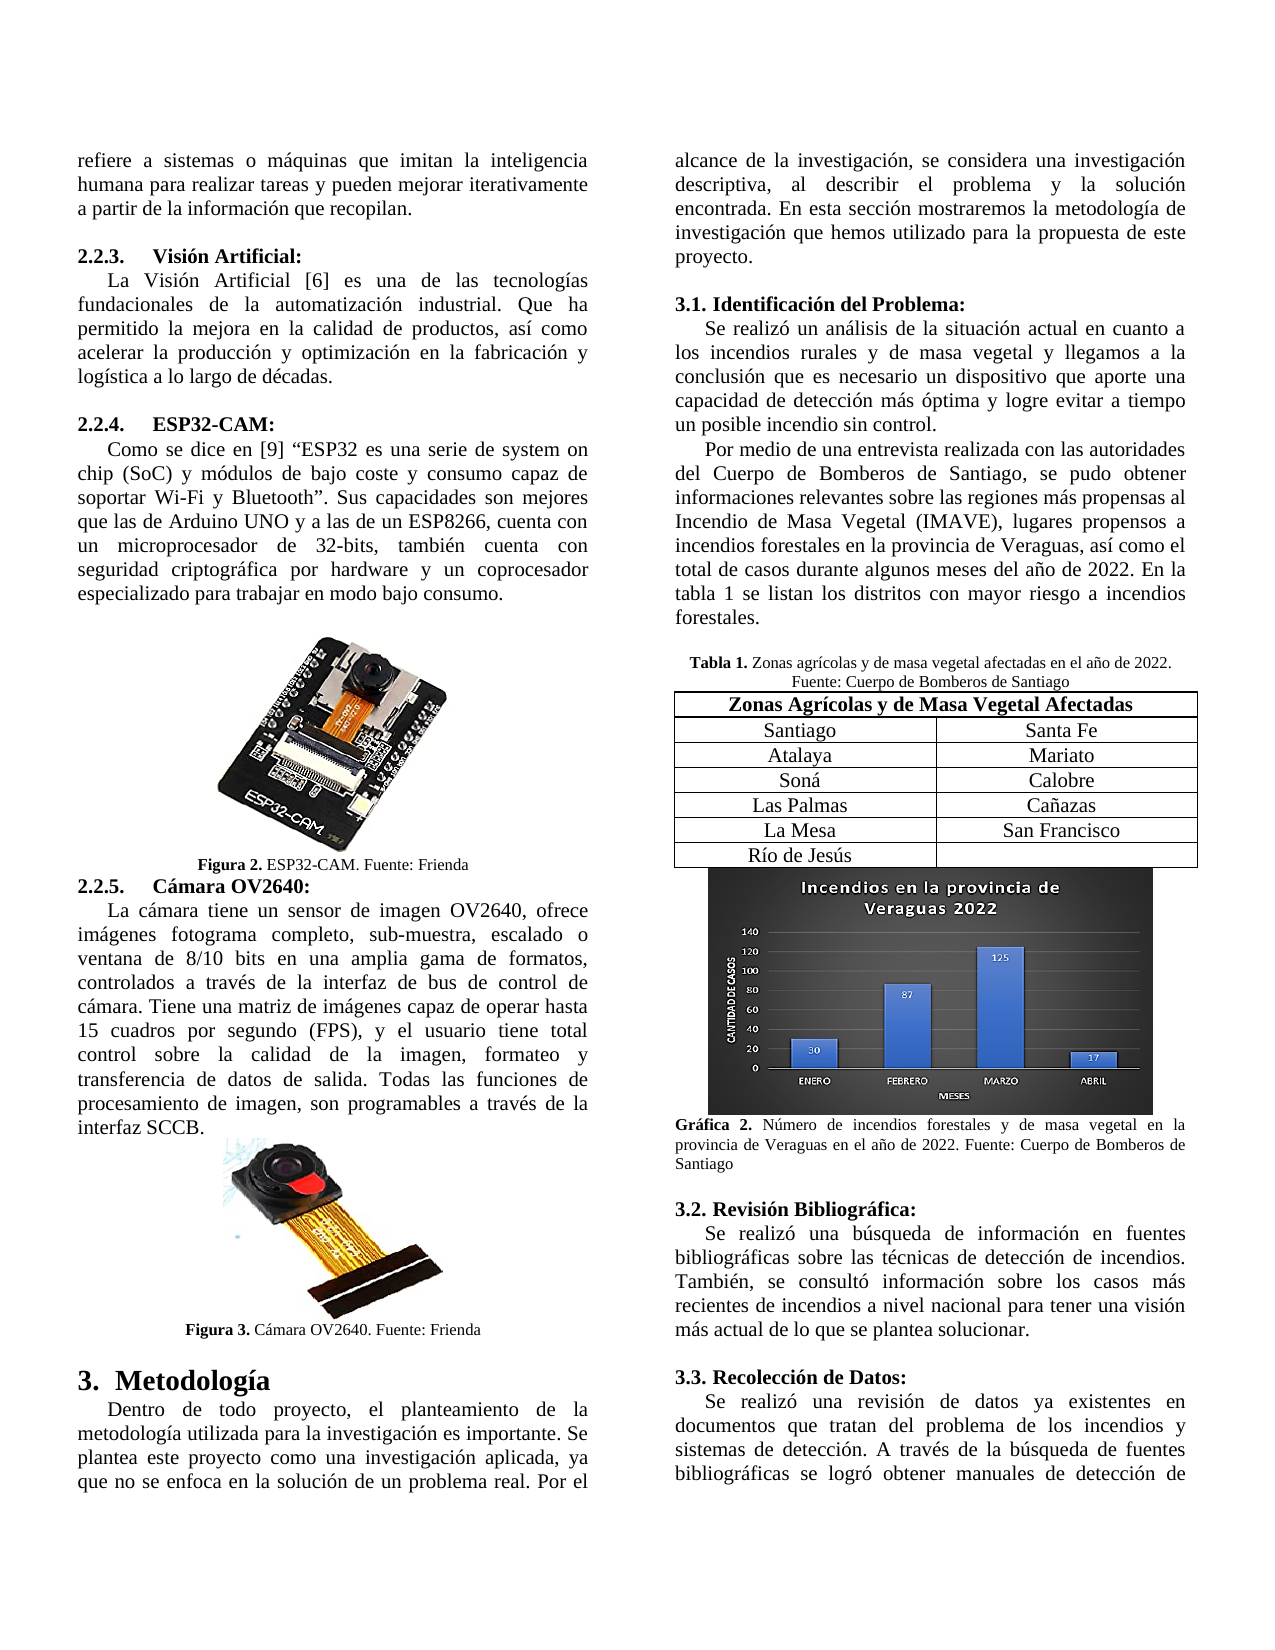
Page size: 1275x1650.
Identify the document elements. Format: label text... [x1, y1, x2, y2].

text Dentro de todo proyecto, el planteamiento de la metodología utilizada para la investigación es importante. Se plantea este proyecto como una investigación aplicada, ya que no se enfoca en la solución de un problema real. Por el alcance de la investigación, se considera una investigación descriptiva, al describir el problema y la solución encontrada. En esta sección mostraremos la metodología de investigación que hemos utilizado para la propuesta de este proyecto. [675, 148, 1186, 268]
table_cell Santiago [675, 718, 936, 742]
list ESP32-CAM: [77, 412, 588, 436]
table_cell Cañazas [937, 793, 1197, 817]
table_cell San Francisco [937, 818, 1197, 842]
text Se realizó un análisis de la situación actual en cuanto a los incendios rurales y de masa vegetal y llegamos a la conclusión que es necesario un dispositivo que aporte una capacidad de detección más óptima y logre evitar a tiempo un posible incendio sin control. [675, 316, 1186, 436]
text Como se dice en [9] “ESP32 es una serie de system on chip (SoC) y módulos de bajo coste y consumo capaz de soportar Wi-Fi y Bluetooth”. Sus capacidades son mejores que las de Arduino UNO y a las de un ESP8266, cuenta con un microprocesador de 32-bits, también cuenta con seguridad criptográfica por hardware y un coprocesador especializado para trabajar en modo bajo consumo. [77, 436, 589, 605]
table_cell La Mesa [675, 818, 936, 842]
text Dentro de todo proyecto, el planteamiento de la metodología utilizada para la investigación es importante. Se plantea este proyecto como una investigación aplicada, ya que no se enfoca en la solución de un problema real. Por el alcance de la investigación, se considera una investigación descriptiva, al describir el problema y la solución encontrada. En esta sección mostraremos la metodología de investigación que hemos utilizado para la propuesta de este proyecto. [77, 1397, 589, 1493]
table_cell [937, 843, 1197, 867]
list Metodología [77, 1363, 588, 1397]
list Revisión Bibliográfica: [675, 1197, 1186, 1221]
table_cell Calobre [937, 768, 1197, 792]
text La Visión Artificial [6] es una de las tecnologías fundacionales de la automatización industrial. Que ha permitido la mejora en la calidad de productos, así como acelerar la producción y optimización en la fabricación y logística a lo largo de décadas. [77, 268, 589, 388]
picture [223, 1138, 443, 1320]
text Tabla 1. Zonas agrícolas y de masa vegetal afectadas en el año de 2022. Fuente: Cuerpo de Bomberos de Santiago [675, 653, 1186, 691]
list Identificación del Problema: [675, 292, 1186, 316]
text Por medio de una entrevista realizada con las autoridades del Cuerpo de Bomberos de Santiago, se pudo obtener informaciones relevantes sobre las regiones más propensas al Incendio de Masa Vegetal (IMAVE), lugares propensos a incendios forestales en la provincia de Veraguas, así como el total de casos durante algunos meses del año de 2022. En la tabla 1 se listan los distritos con mayor riesgo a incendios forestales. [675, 436, 1186, 629]
table_cell Río de Jesús [675, 843, 936, 867]
list Cámara OV2640: [77, 874, 588, 898]
picture [212, 628, 454, 855]
table_cell Soná [675, 768, 936, 792]
text Figura 3. Cámara OV2640. Fuente: Frienda [77, 1320, 588, 1339]
text La cámara tiene un sensor de imagen OV2640, ofrece imágenes fotograma completo, sub-muestra, escalado o ventana de 8/10 bits en una amplia gama de formatos, controlados a través de la interfaz de bus de control de cámara. Tiene una matriz de imágenes capaz de operar hasta 15 cuadros por segundo (FPS), y el usuario tiene total control sobre la calidad de la imagen, formateo y transferencia de datos de salida. Todas las funciones de procesamiento de imagen, son programables a través de la interfaz SCCB. [77, 898, 589, 1139]
table_cell Santa Fe [937, 718, 1197, 742]
text Gráfica 2. Número de incendios forestales y de masa vegetal en la provincia de Veraguas en el año de 2022. Fuente: Cuerpo de Bomberos de Santiago [675, 1115, 1186, 1173]
list Visión Artificial: [77, 244, 588, 268]
table_cell Mariato [937, 743, 1197, 767]
table_cell Las Palmas [675, 793, 936, 817]
picture [708, 868, 1153, 1115]
table_cell Atalaya [675, 743, 936, 767]
text Se realizó una búsqueda de información en fuentes bibliográficas sobre las técnicas de detección de incendios. También, se consultó información sobre los casos más recientes de incendios a nivel nacional para tener una visión más actual de lo que se plantea solucionar. [675, 1221, 1186, 1341]
list Recolección de Datos: [675, 1365, 1186, 1389]
text Figura 2. ESP32-CAM. Fuente: Frienda [77, 855, 588, 874]
table_header Zonas Agrícolas y de Masa Vegetal Afectadas [675, 693, 1197, 716]
